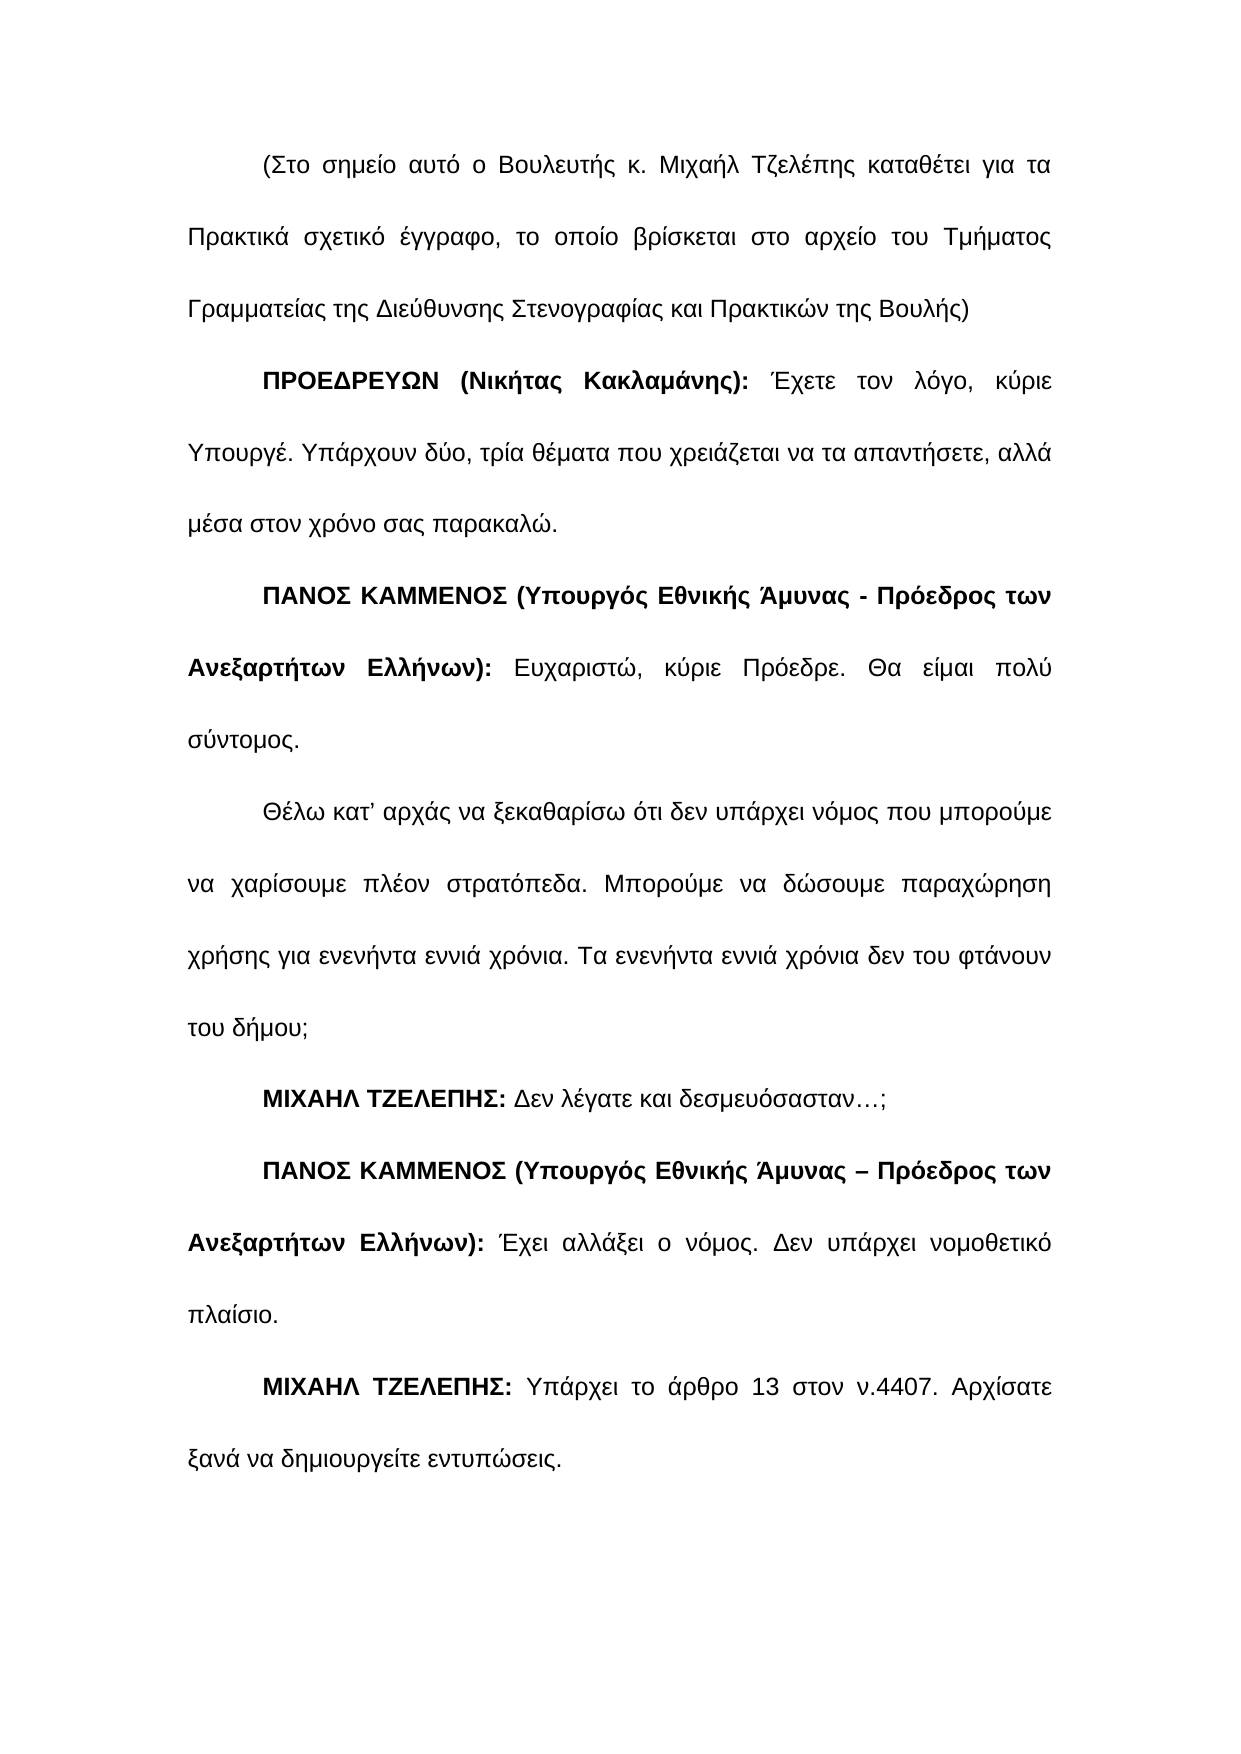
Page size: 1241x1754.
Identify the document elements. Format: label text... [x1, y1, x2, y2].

text ΜΙΧΑΗΛ ΤΖΕΛΕΠΗΣ: Δεν λέγατε και δεσμευόσασταν…; [187, 1084, 1053, 1113]
text ΜΙΧΑΗΛ ΤΖΕΛΕΠΗΣ: Υπάρχει το άρθρο 13 στον ν.4407. Αρχίσατε ξανά να δημιουργείτε εντυπώσεις. [187, 1372, 1053, 1472]
text (Στο σημείο αυτό ο Βουλευτής κ. Μιχαήλ Τζελέπης καταθέτει για τα Πρακτικά σχετικό έγγραφο, το οποίο βρίσκεται στο αρχείο του Τμήματος Γραμματείας της Διεύθυνσης Στενογραφίας και Πρακτικών της Βουλής) [187, 150, 1053, 322]
text ΠΑΝΟΣ ΚΑΜΜΕΝΟΣ (Υπουργός Εθνικής Άμυνας – Πρόεδρος των Ανεξαρτήτων Ελλήνων): Έχει αλλάξει ο νόμος. Δεν υπάρχει νομοθετικό πλαίσιο. [187, 1156, 1053, 1329]
text ΠΑΝΟΣ ΚΑΜΜΕΝΟΣ (Υπουργός Εθνικής Άμυνας - Πρόεδρος των Ανεξαρτήτων Ελλήνων): Ευχαριστώ, κύριε Πρόεδρε. Θα είμαι πολύ σύντομος. [187, 581, 1053, 754]
text Θέλω κατ’ αρχάς να ξεκαθαρίσω ότι δεν υπάρχει νόμος που μπορούμε να χαρίσουμε πλέον στρατόπεδα. Μπορούμε να δώσουμε παραχώρηση χρήσης για ενενήντα εννιά χρόνια. Τα ενενήντα εννιά χρόνια δεν του φτάνουν του δήμου; [187, 797, 1053, 1041]
text ΠΡΟΕΔΡΕΥΩΝ (Νικήτας Κακλαμάνης): Έχετε τον λόγο, κύριε Υπουργέ. Υπάρχουν δύο, τρία θέματα που χρειάζεται να τα απαντήσετε, αλλά μέσα στον χρόνο σας παρακαλώ. [187, 366, 1053, 538]
